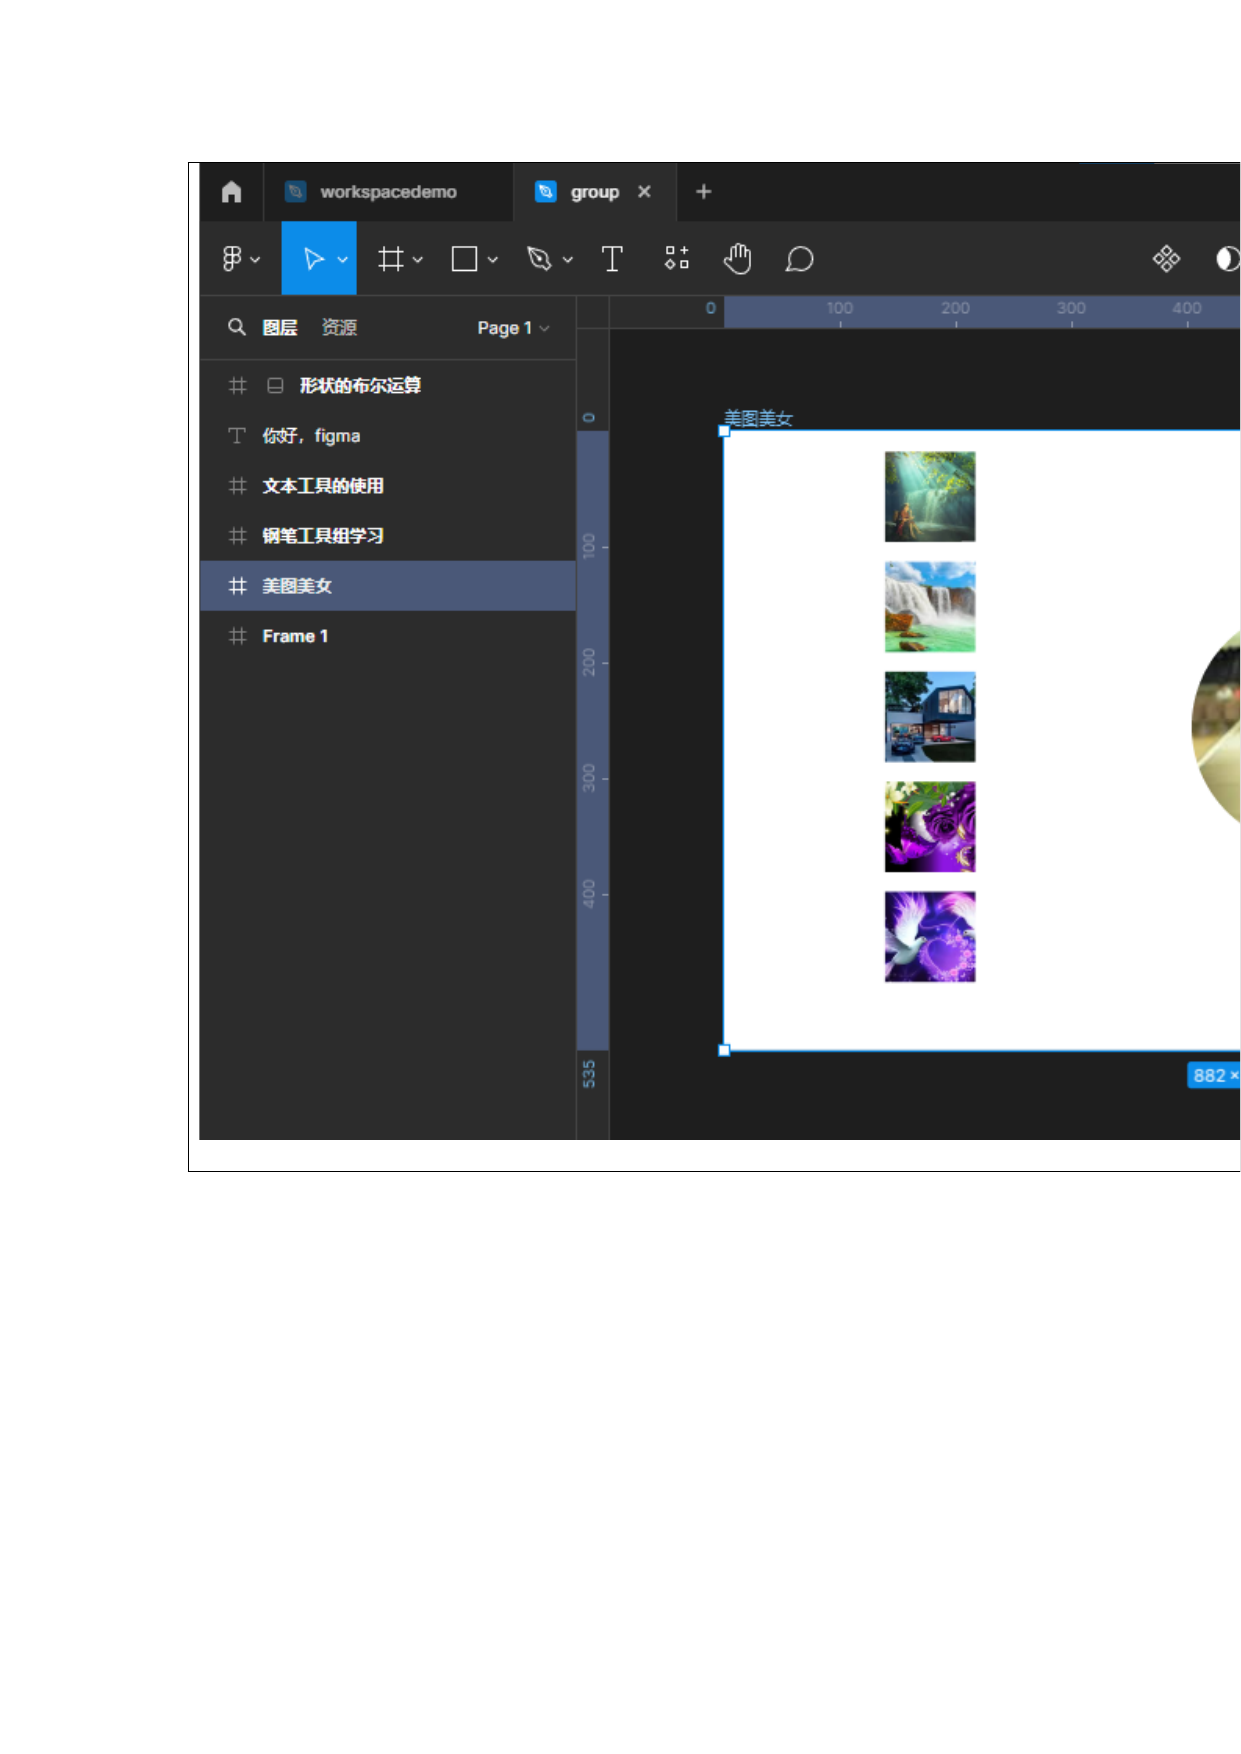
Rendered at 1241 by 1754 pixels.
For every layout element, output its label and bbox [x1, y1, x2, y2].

picture [199, 163, 1241, 1140]
table_cell [189, 163, 1240, 1171]
